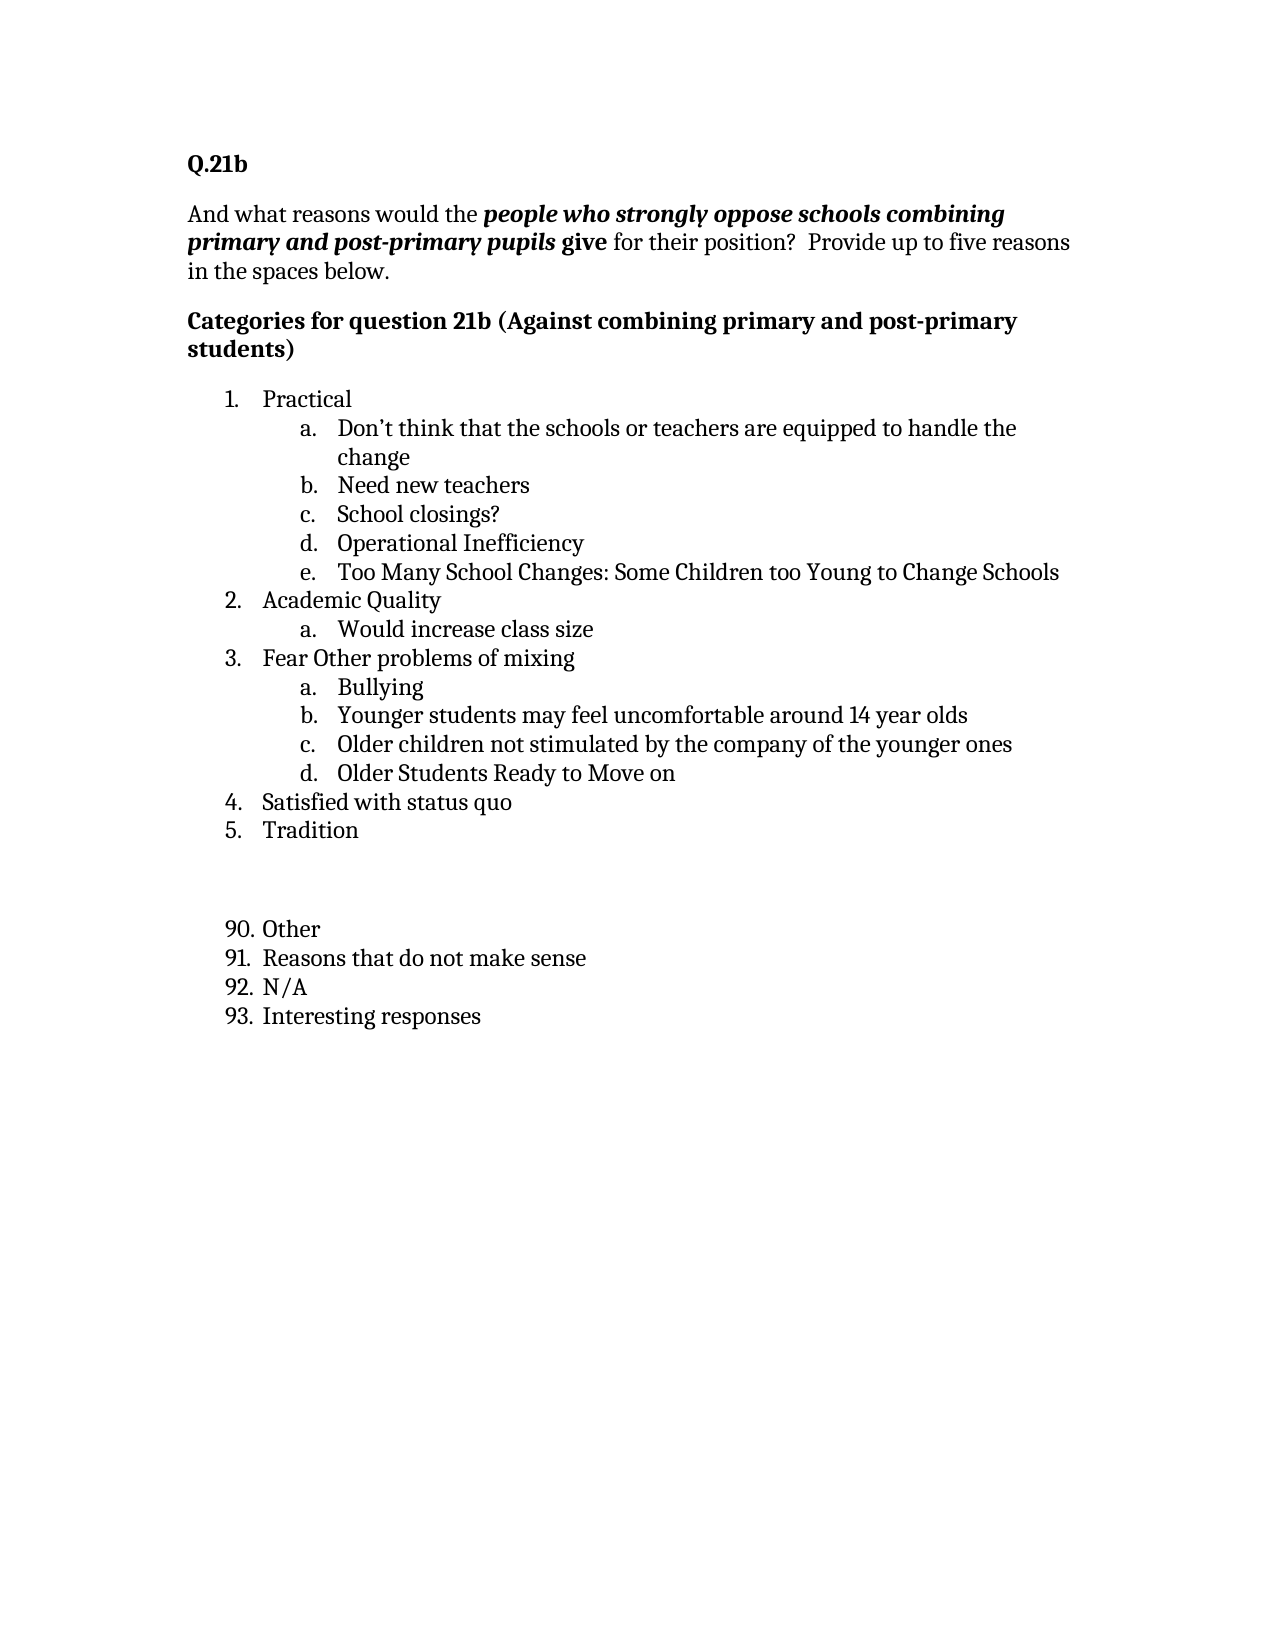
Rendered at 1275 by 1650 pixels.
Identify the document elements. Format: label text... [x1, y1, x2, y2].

list Bullying [300, 672, 1087, 701]
list Practical [225, 385, 1087, 414]
list Fear Other problems of mixing [225, 644, 1087, 672]
list N/A [225, 973, 1087, 1002]
list Need new teachers [300, 471, 1087, 500]
list Tradition [225, 816, 1087, 845]
list Operational Inefficiency [300, 529, 1087, 557]
list Satisfied with status quo [225, 787, 1087, 816]
list Don’t think that the schools or teachers are equipped to handle the change [300, 414, 1087, 471]
list Older children not stimulated by the company of the younger ones [300, 730, 1087, 759]
text And what reasons would the people who strongly oppose schools combining primary and post-primary pupils give for their position? Provide up to five reasons in the spaces below. [187, 199, 1087, 286]
list Too Many School Changes: Some Children too Young to Change Schools [300, 557, 1087, 586]
list Interesting responses [225, 1002, 1087, 1030]
list Other [225, 915, 1087, 944]
list Younger students may feel uncomfortable around 14 year olds [300, 701, 1087, 730]
list Older Students Ready to Move on [300, 759, 1087, 787]
list Would increase class size [300, 615, 1087, 644]
list Academic Quality [225, 586, 1087, 615]
text Categories for question 21b (Against combining primary and post-primary students) [187, 307, 1087, 364]
list Reasons that do not make sense [225, 944, 1087, 973]
list School closings? [300, 500, 1087, 529]
text Q.21b [187, 150, 1087, 179]
